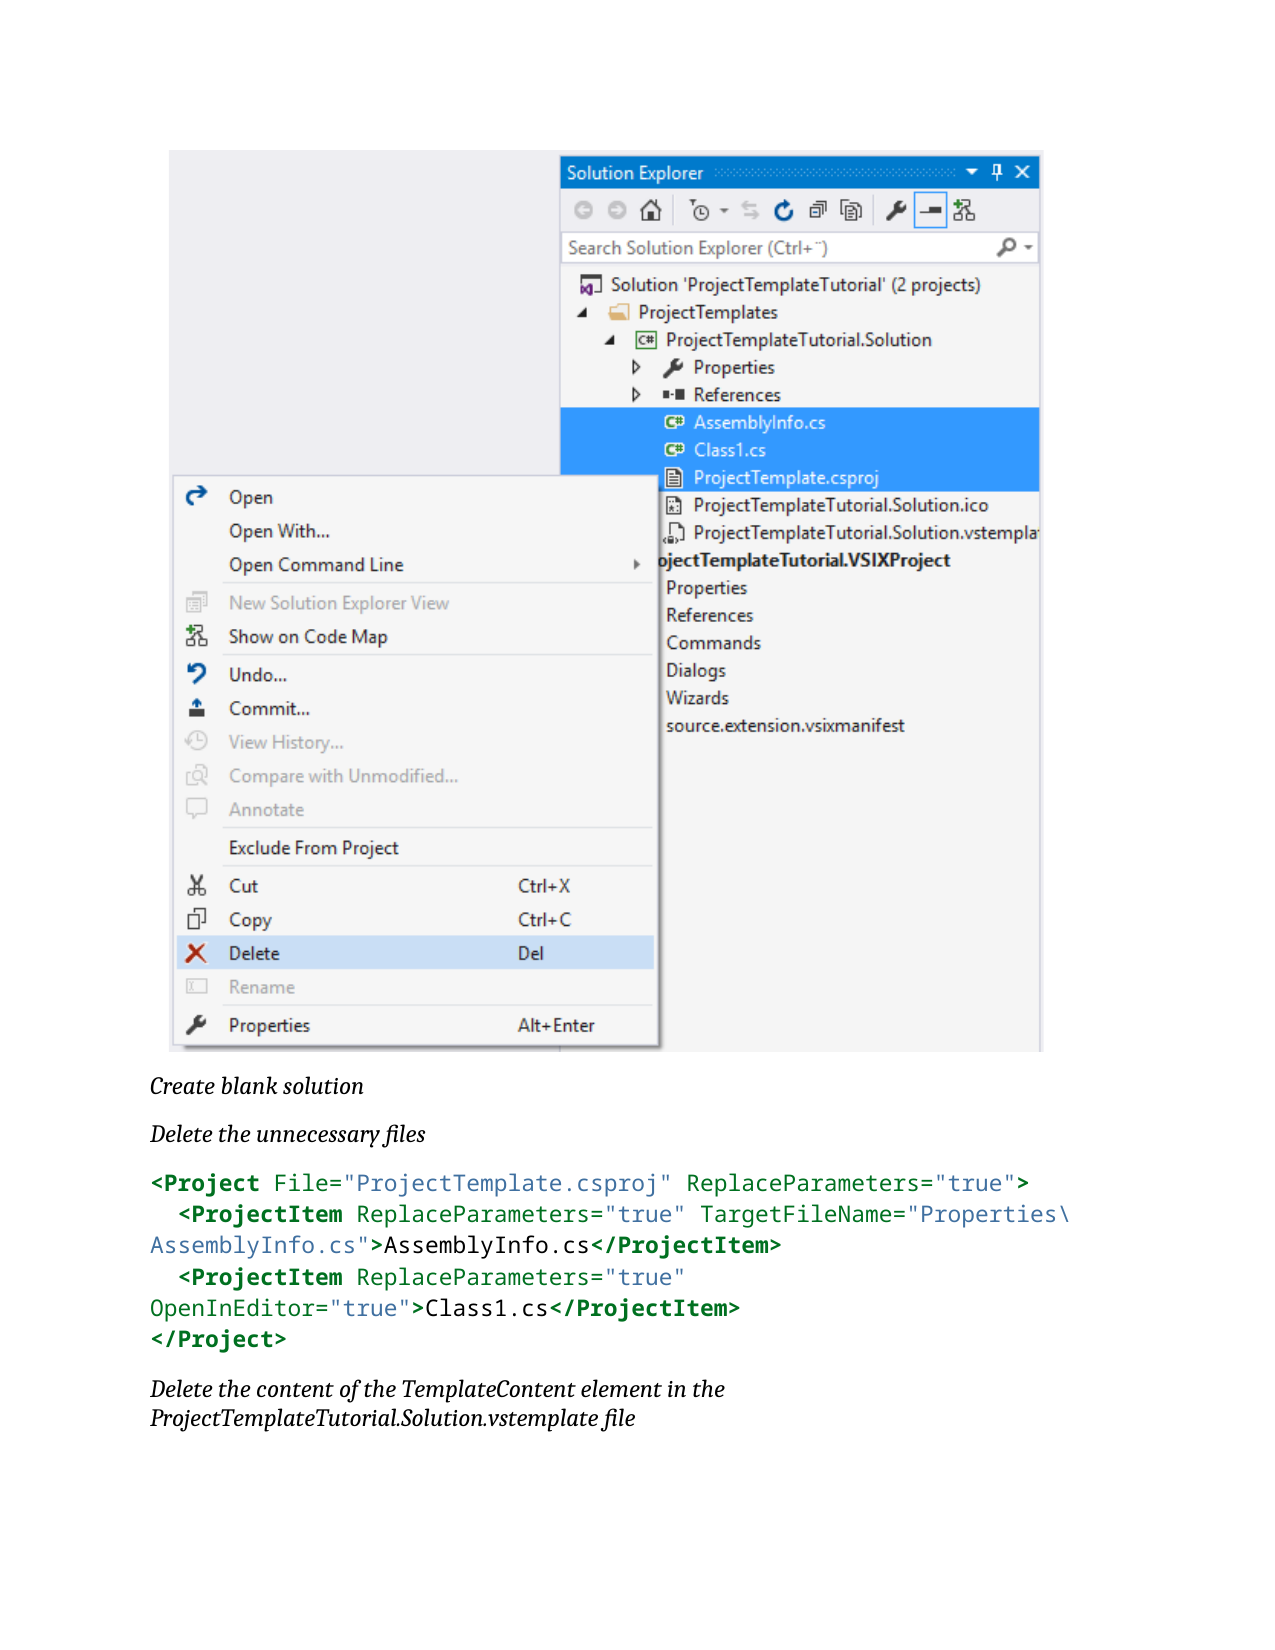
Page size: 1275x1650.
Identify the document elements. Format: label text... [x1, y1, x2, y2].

text <Project File="ProjectTemplate.csproj" ReplaceParameters="true"> <ProjectItem ReplaceParameters="true" TargetFileName="Properties\AssemblyInfo.cs">AssemblyInfo.cs</ProjectItem> <ProjectItem ReplaceParameters="true" OpenInEditor="true">Class1.cs</ProjectItem> </Project> [150, 1167, 1125, 1354]
text Delete the content of the TemplateContent element in the ProjectTemplateTutorial.Solution.vstemplate file [150, 1375, 1125, 1433]
picture [168, 150, 1044, 1052]
text Delete the unnecessary files [150, 1119, 1125, 1148]
text Create blank solution [150, 1072, 1125, 1101]
